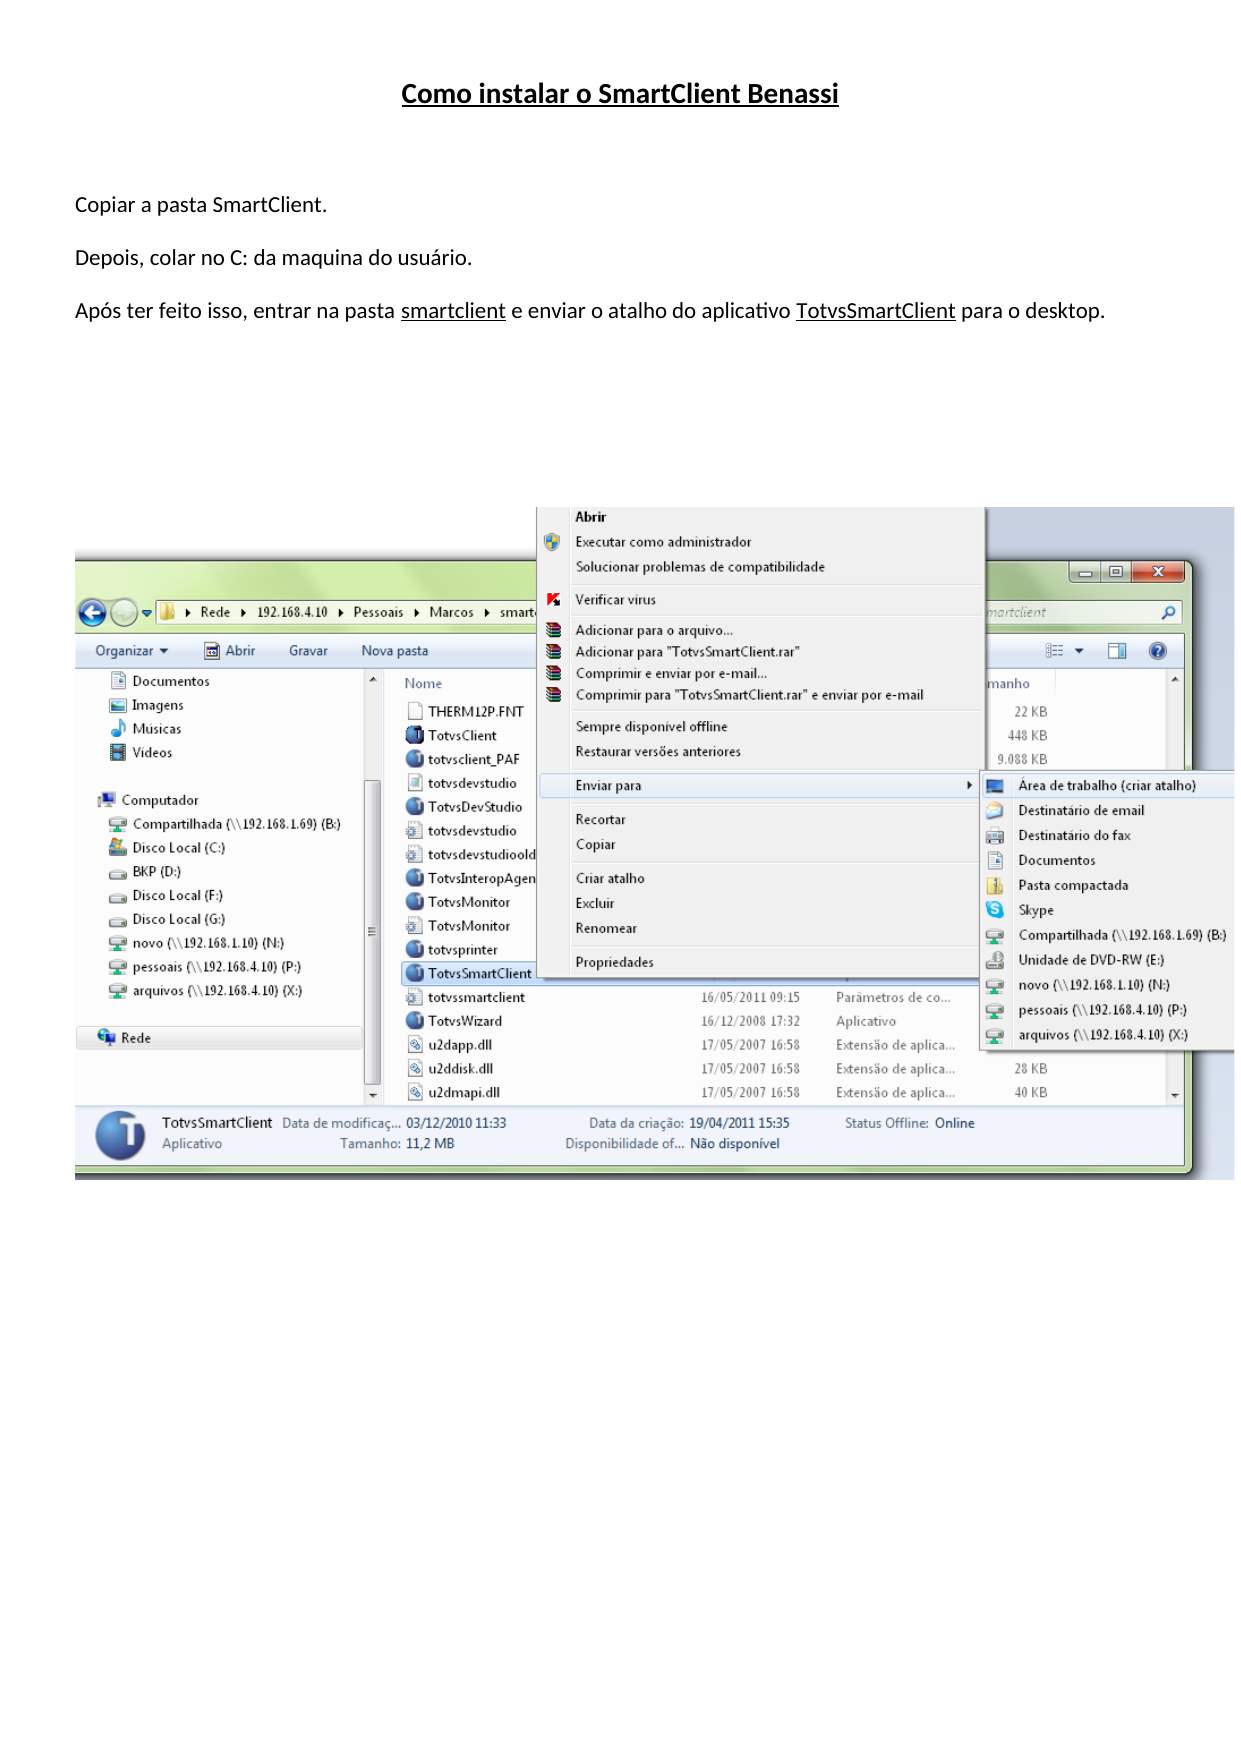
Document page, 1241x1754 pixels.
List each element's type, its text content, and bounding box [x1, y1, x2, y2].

text Como instalar o SmartClient Benassi [75, 75, 1165, 111]
picture [75, 507, 1235, 1180]
text Depois, colar no C: da maquina do usuário. [75, 243, 1165, 271]
text Copiar a pasta SmartClient. [75, 190, 1165, 218]
text Após ter feito isso, entrar na pasta smartclient e enviar o atalho do aplicativo TotvsSmartClient para o desktop. [75, 296, 1165, 324]
